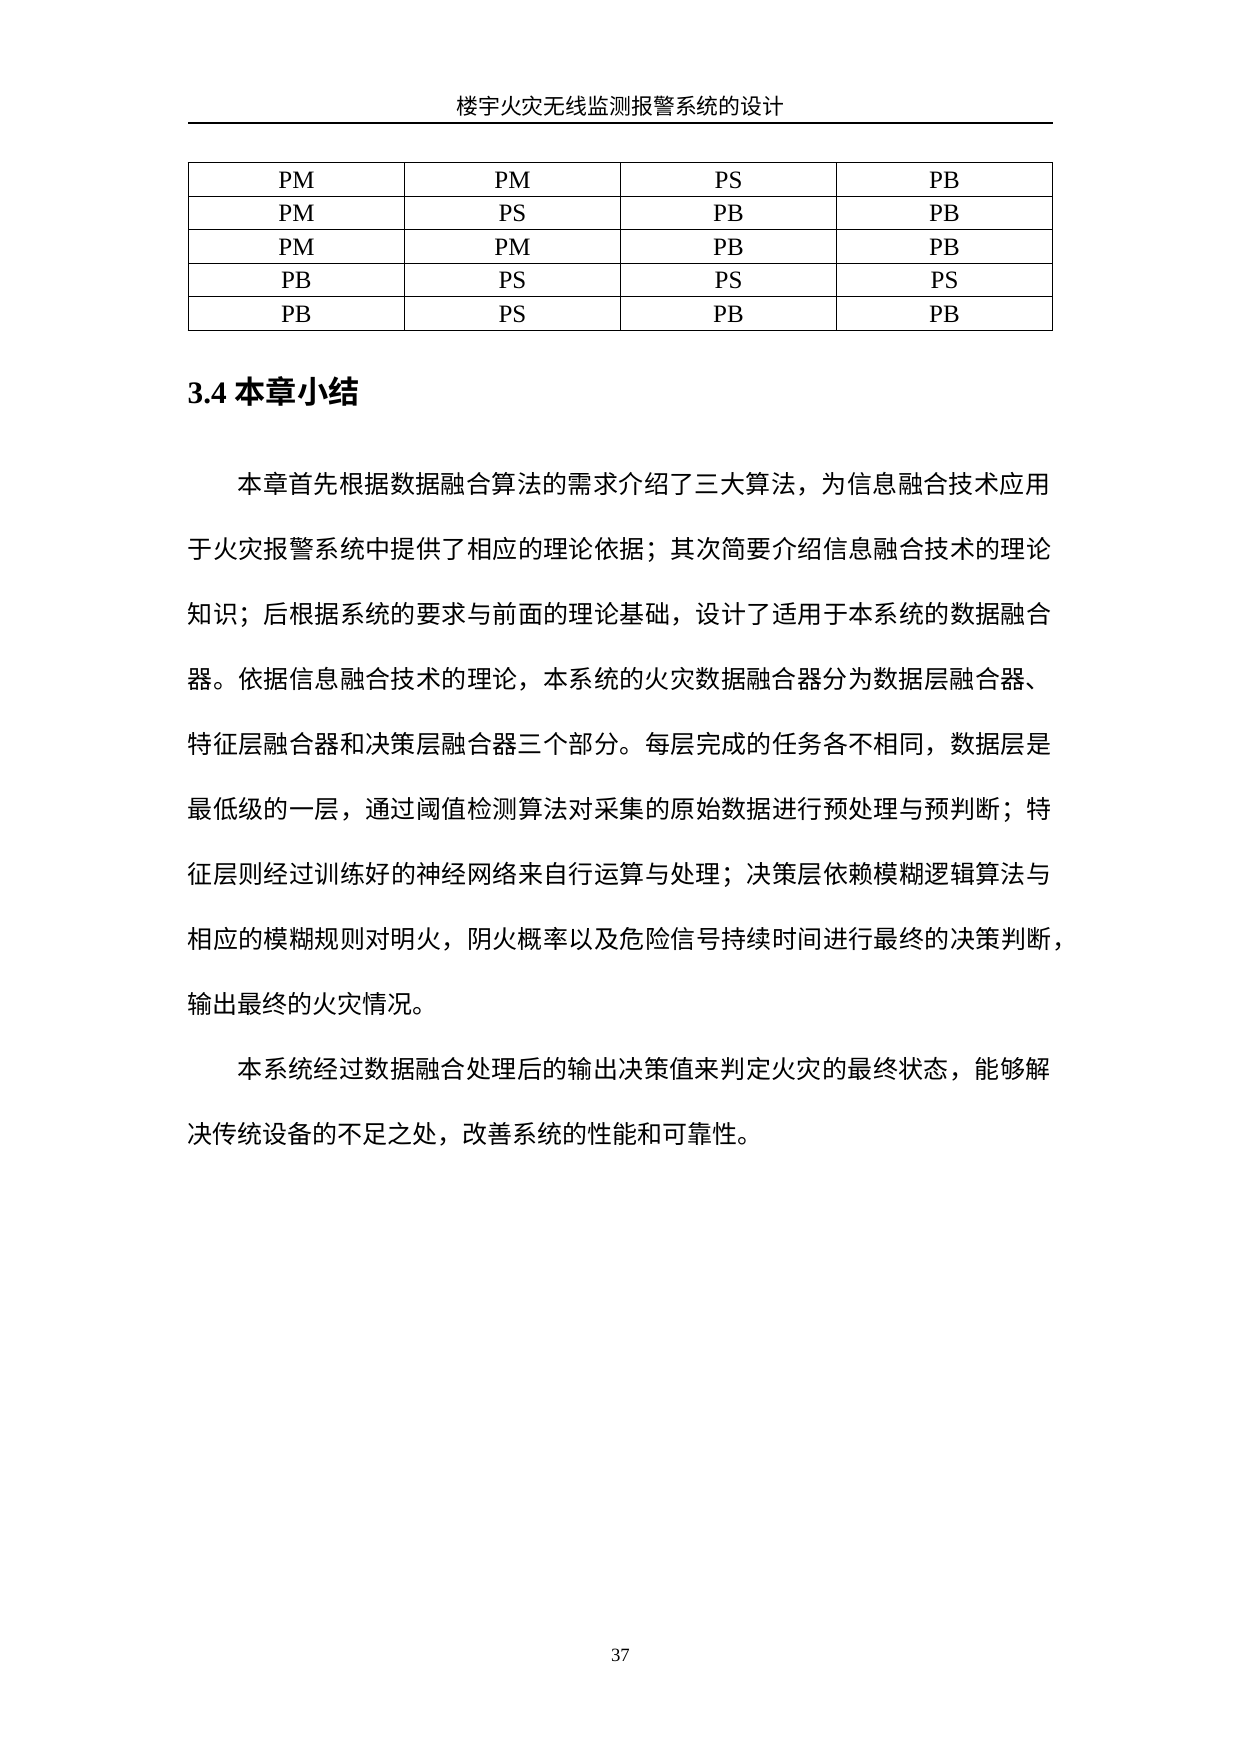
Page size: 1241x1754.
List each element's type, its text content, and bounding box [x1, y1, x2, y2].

table_cell PB [621, 197, 836, 229]
text 本系统经过数据融合处理后的输出决策值来判定火灾的最终状态，能够解决传统设备的不足之处，改善系统的性能和可靠性。 [187, 1035, 1053, 1165]
table_cell PM [405, 230, 620, 263]
table_cell PS [405, 297, 620, 330]
table_cell PB [837, 197, 1052, 229]
table_cell PS [837, 264, 1052, 296]
table_cell PS [405, 264, 620, 296]
table_cell PS [405, 197, 620, 229]
table_cell PM [189, 197, 404, 229]
table_cell PM [189, 163, 404, 196]
table_cell PB [189, 297, 404, 330]
table_cell PB [837, 297, 1052, 330]
table_cell PB [837, 230, 1052, 263]
table_cell PB [621, 297, 836, 330]
subtitle 3.4 本章小结 [187, 358, 1053, 423]
table_cell PM [189, 230, 404, 263]
table_cell PB [189, 264, 404, 296]
table_cell PS [621, 264, 836, 296]
table_cell PM [405, 163, 620, 196]
table_cell PB [621, 230, 836, 263]
text 本章首先根据数据融合算法的需求介绍了三大算法，为信息融合技术应用于火灾报警系统中提供了相应的理论依据；其次简要介绍信息融合技术的理论知识；后根据系统的要求与前面的理论基础，设计了适用于本系统的数据融合器。依据信息融合技术的理论，本系统的火灾数据融合器分为数据层融合器、特征层融合器和决策层融合器三个部分。每层完成的任务各不相同，数据层是最低级的一层，通过阈值检测算法对采集的原始数据进行预处理与预判断；特征层则经过训练好的神经网络来自行运算与处理；决策层依赖模糊逻辑算法与相应的模糊规则对明火，阴火概率以及危险信号持续时间进行最终的决策判断，输出最终的火灾情况。 [187, 450, 1053, 1035]
table_cell PS [621, 163, 836, 196]
table_cell PB [837, 163, 1052, 196]
